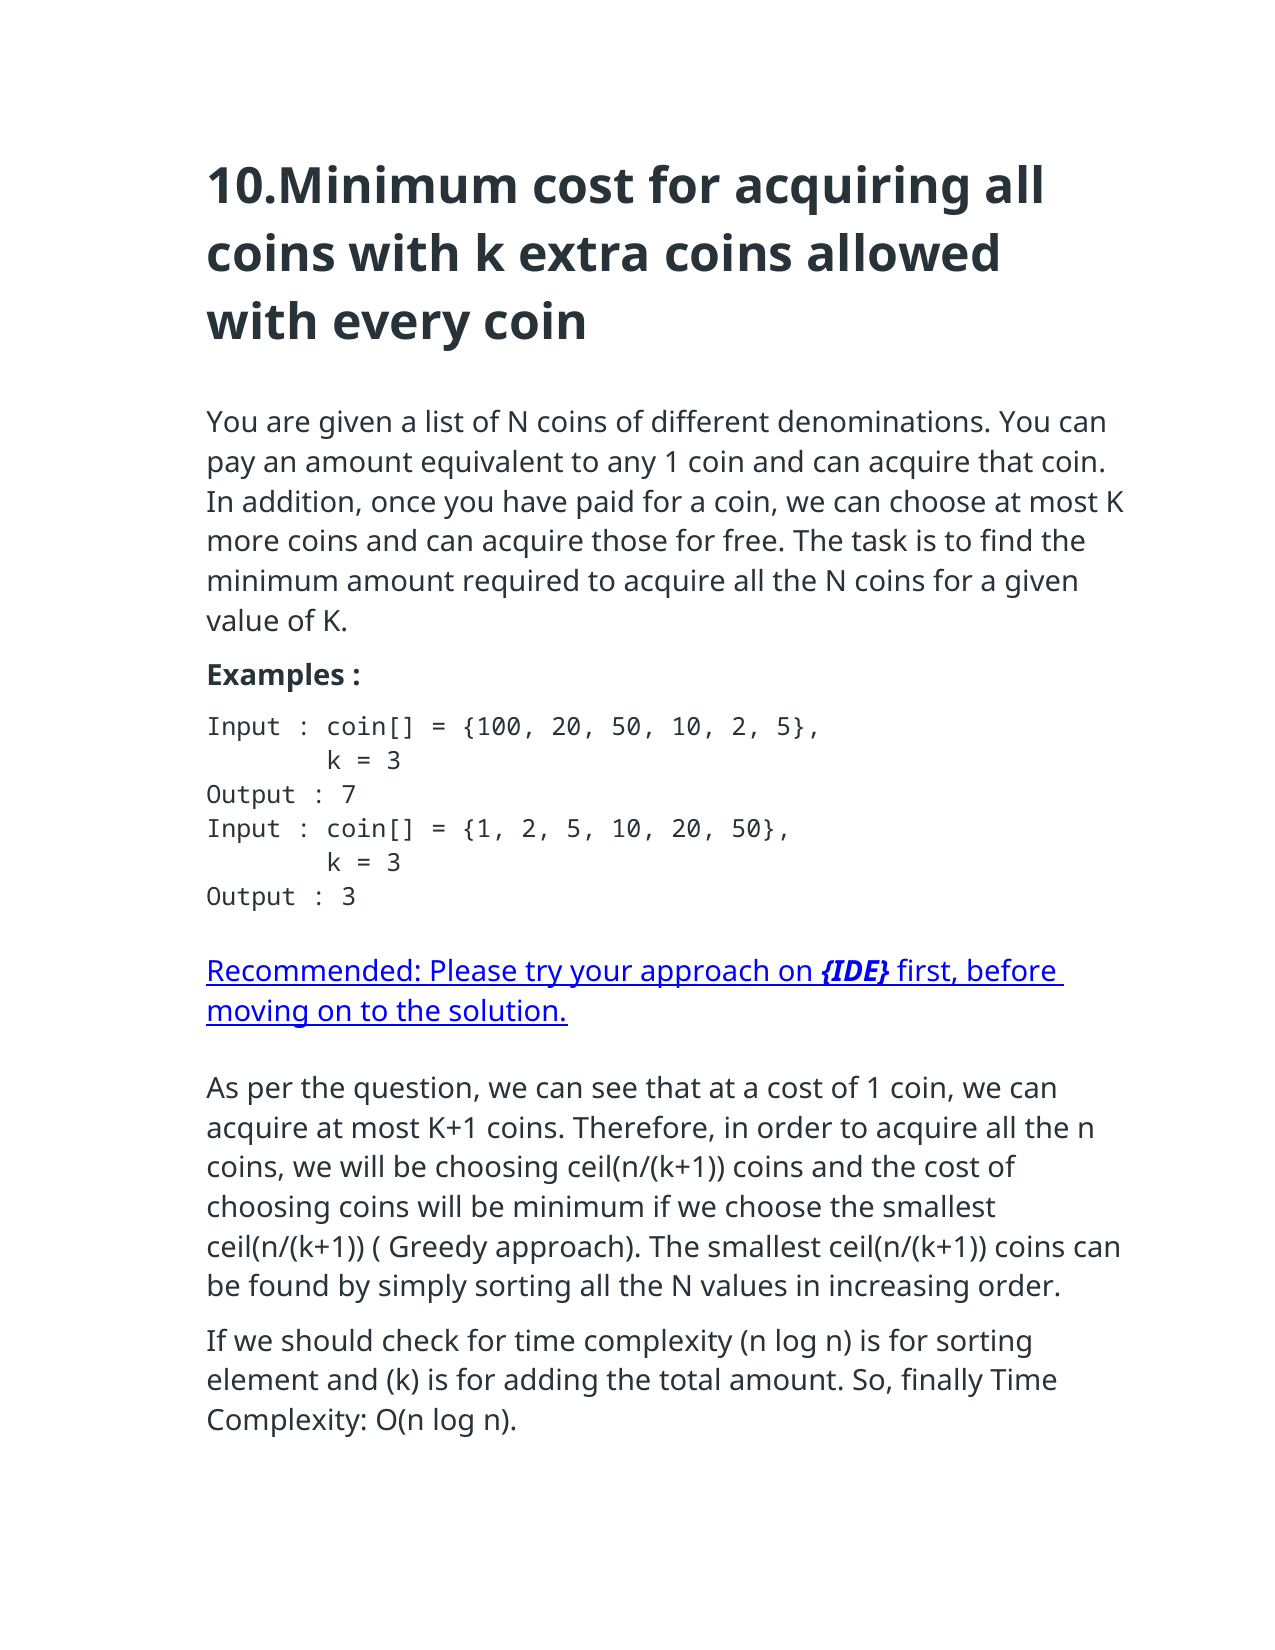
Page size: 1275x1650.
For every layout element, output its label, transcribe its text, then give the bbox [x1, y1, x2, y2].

text You are given a list of N coins of different denominations. You can pay an amount equivalent to any 1 coin and can acquire that coin. In addition, once you have paid for a coin, we can choose at most K more coins and can acquire those for free. The task is to find the minimum amount required to acquire all the N coins for a given value of K. [206, 402, 1125, 640]
text Input : coin[] = {1, 2, 5, 10, 20, 50}, k = 3 Output : 3 [206, 811, 1125, 913]
text If we should check for time complexity (n log n) is for sorting element and (k) is for adding the total amount. So, finally Time Complexity: O(n log n). [206, 1320, 1125, 1439]
text Input : coin[] = {100, 20, 50, 10, 2, 5}, k = 3 Output : 7 [206, 708, 1125, 811]
text Examples : [206, 654, 1125, 694]
text As per the question, we can see that at a cost of 1 coin, we can acquire at most K+1 coins. Therefore, in order to acquire all the n coins, we will be choosing ceil(n/(k+1)) coins and the cost of choosing coins will be minimum if we choose the smallest ceil(n/(k+1)) ( Greedy approach). The smallest ceil(n/(k+1)) coins can be found by simply sorting all the N values in increasing order. [206, 1067, 1125, 1305]
text Recommended: Please try your approach on {IDE} first, before moving on to the solution. [206, 950, 1125, 1030]
text 10.Minimum cost for acquiring all coins with k extra coins allowed with every coin [206, 150, 1125, 354]
